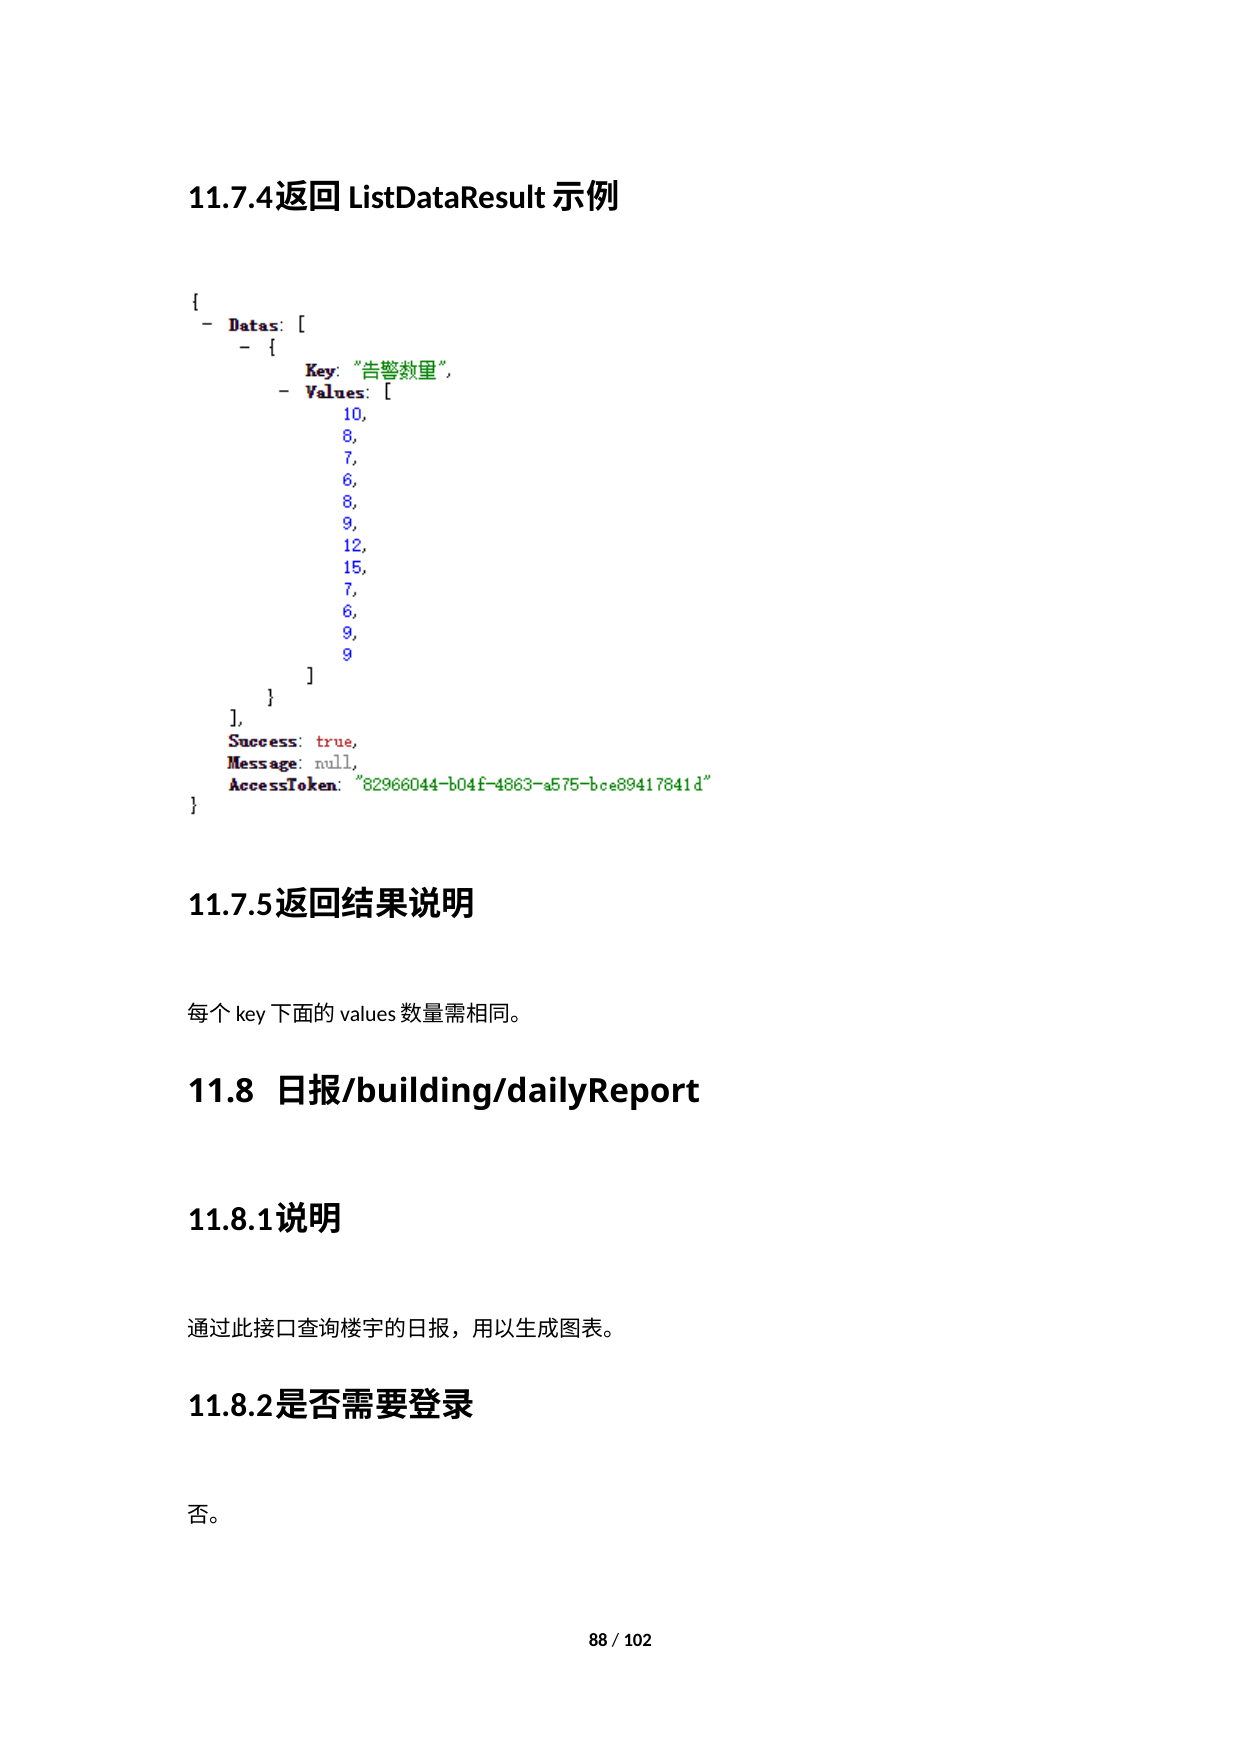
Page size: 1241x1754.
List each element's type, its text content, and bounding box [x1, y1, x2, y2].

text 否。 [187, 1497, 1053, 1529]
picture [187, 289, 725, 819]
subtitle 返回结果说明 [187, 869, 1053, 934]
text 通过此接口查询楼宇的日报，用以生成图表。 [187, 1310, 1053, 1343]
subtitle 日报/building/dailyReport [187, 1056, 1053, 1121]
subtitle 是否需要登录 [187, 1370, 1053, 1435]
text 每个key下面的values数量需相同。 [187, 996, 1053, 1028]
subtitle 说明 [187, 1183, 1053, 1248]
subtitle 返回ListDataResult示例 [187, 162, 1053, 227]
